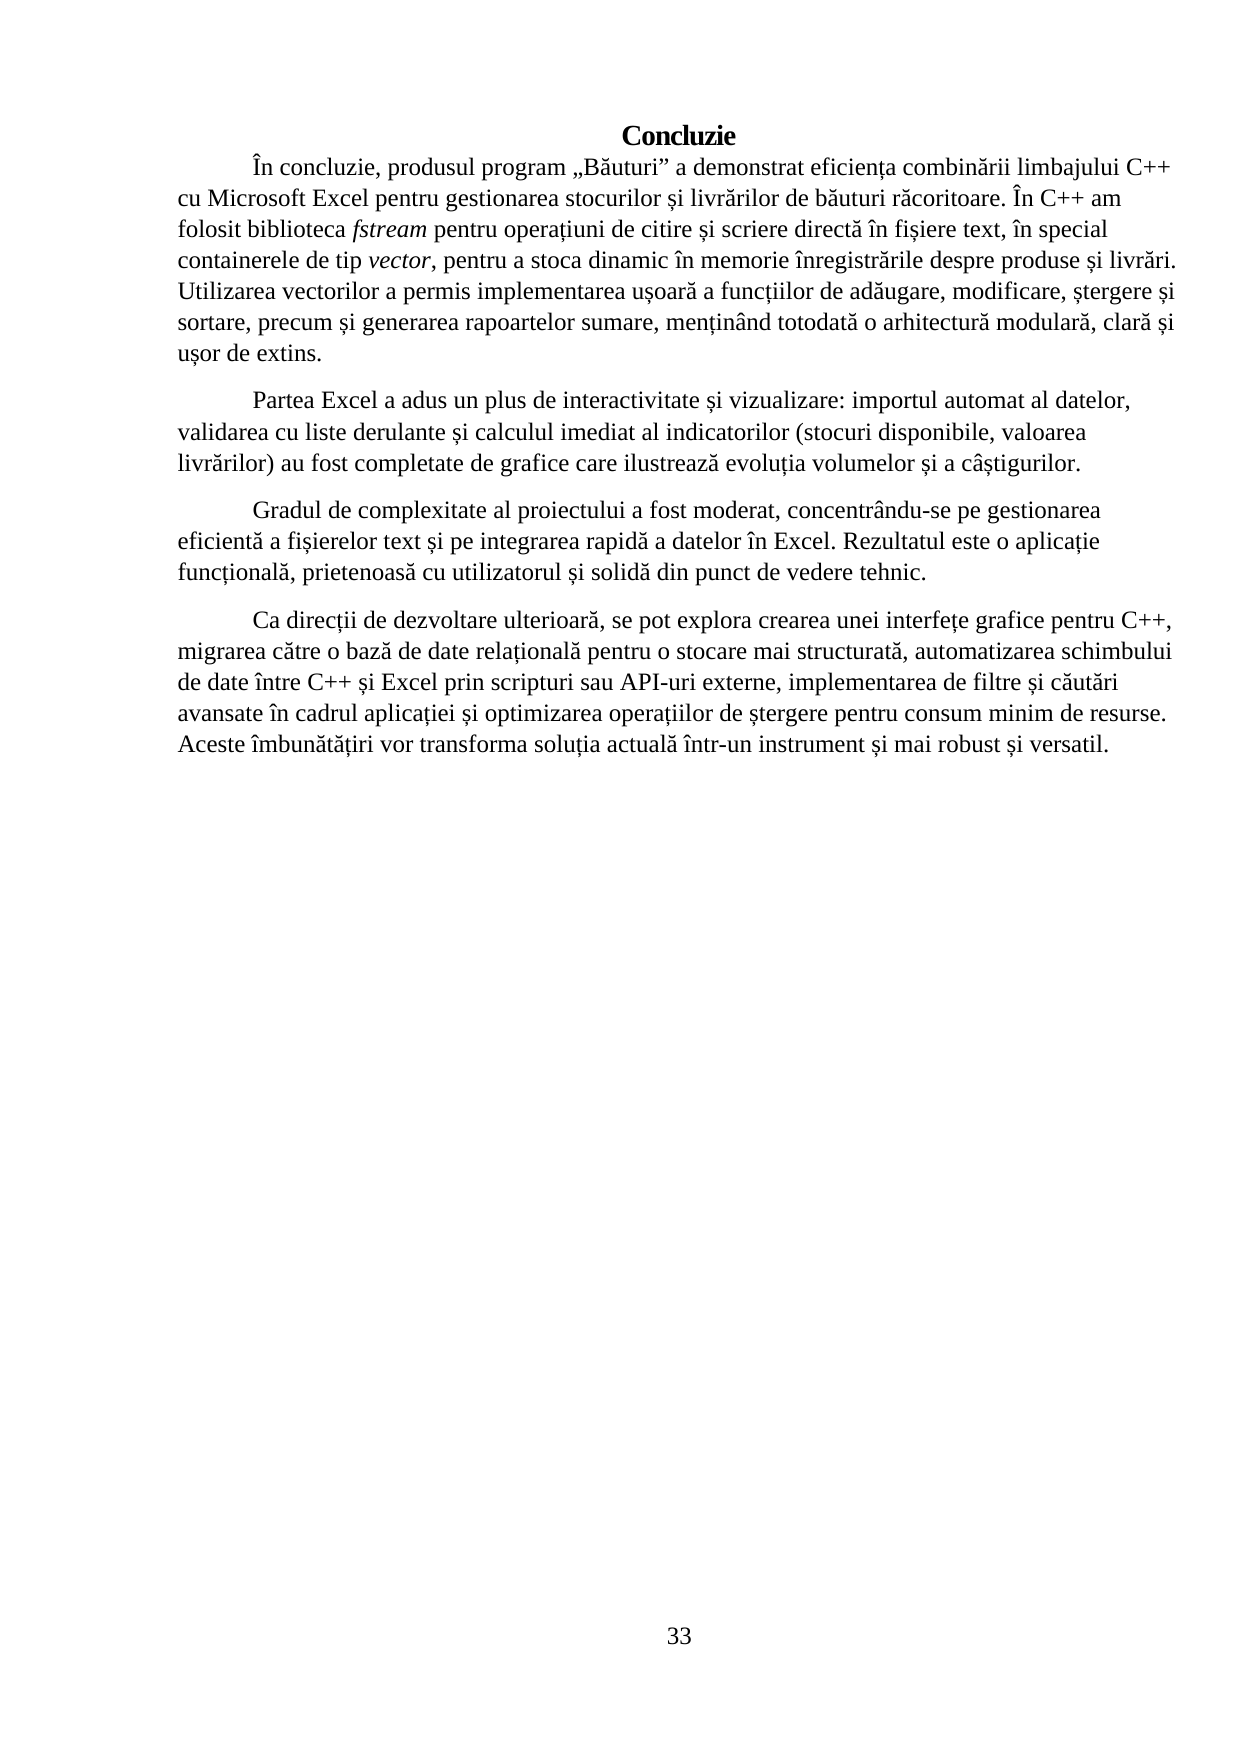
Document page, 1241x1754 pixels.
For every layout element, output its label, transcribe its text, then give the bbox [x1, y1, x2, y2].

text Gradul de complexitate al proiectului a fost moderat, concentrându-se pe gestionarea eficientă a fișierelor text și pe integrarea rapidă a datelor în Excel. Rezultatul este o aplicație funcțională, prietenoasă cu utilizatorul și solidă din punct de vedere tehnic. [177, 495, 1181, 586]
text În concluzie, produsul program „Băuturi” a demonstrat eficiența combinării limbajului C++ cu Microsoft Excel pentru gestionarea stocurilor și livrărilor de băuturi răcoritoare. În C++ am folosit biblioteca fstream pentru operațiuni de citire și scriere directă în fișiere text, în special containerele de tip vector, pentru a stoca dinamic în memorie înregistrările despre produse și livrări. Utilizarea vectorilor a permis implementarea ușoară a funcțiilor de adăugare, modificare, ștergere și sortare, precum și generarea rapoartelor sumare, menținând totodată o arhitectură modulară, clară și ușor de extins. [177, 152, 1181, 367]
subtitle Concluzie [177, 118, 1181, 152]
text Partea Excel a adus un plus de interactivitate și vizualizare: importul automat al datelor, validarea cu liste derulante și calculul imediat al indicatorilor (stocuri disponibile, valoarea livrărilor) au fost completate de grafice care ilustrează evoluția volumelor și a câștigurilor. [177, 386, 1181, 476]
text Ca direcții de dezvoltare ulterioară, se pot explora crearea unei interfețe grafice pentru C++, migrarea către o bază de date relațională pentru o stocare mai structurată, automatizarea schimbului de date între C++ și Excel prin scripturi sau API-uri externe, implementarea de filtre și căutări avansate în cadrul aplicației și optimizarea operațiilor de ștergere pentru consum minim de resurse. Aceste îmbunătățiri vor transforma soluția actuală într-un instrument și mai robust și versatil. [177, 605, 1181, 758]
